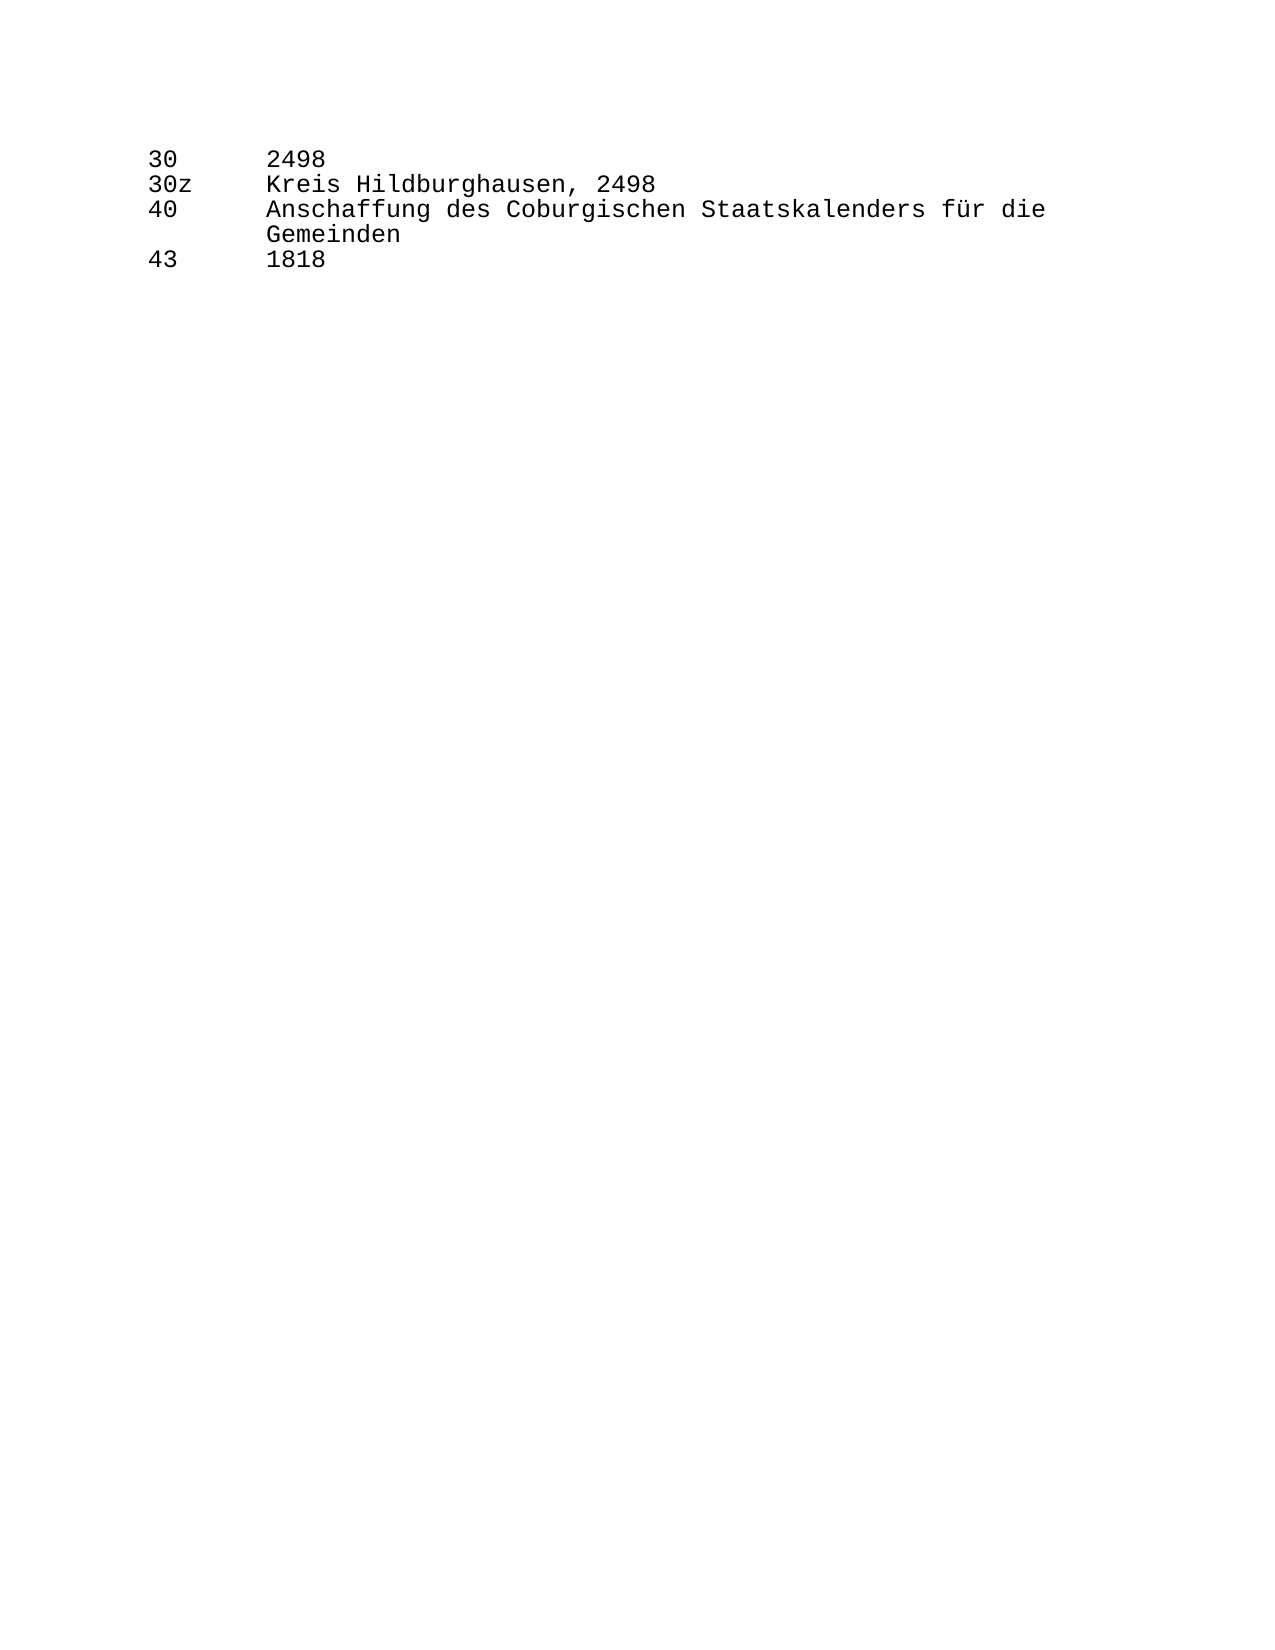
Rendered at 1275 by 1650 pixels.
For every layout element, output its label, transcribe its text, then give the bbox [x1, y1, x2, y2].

text 43 1818 [148, 248, 1127, 273]
text 30 2498 [148, 148, 1127, 173]
text 30z Kreis Hildburghausen, 2498 [148, 173, 1127, 198]
text 40 Anschaffung des o[Coburg]oischen t[Staatskalender<Coburg.>]ts für die Gemeinden [148, 198, 1127, 248]
